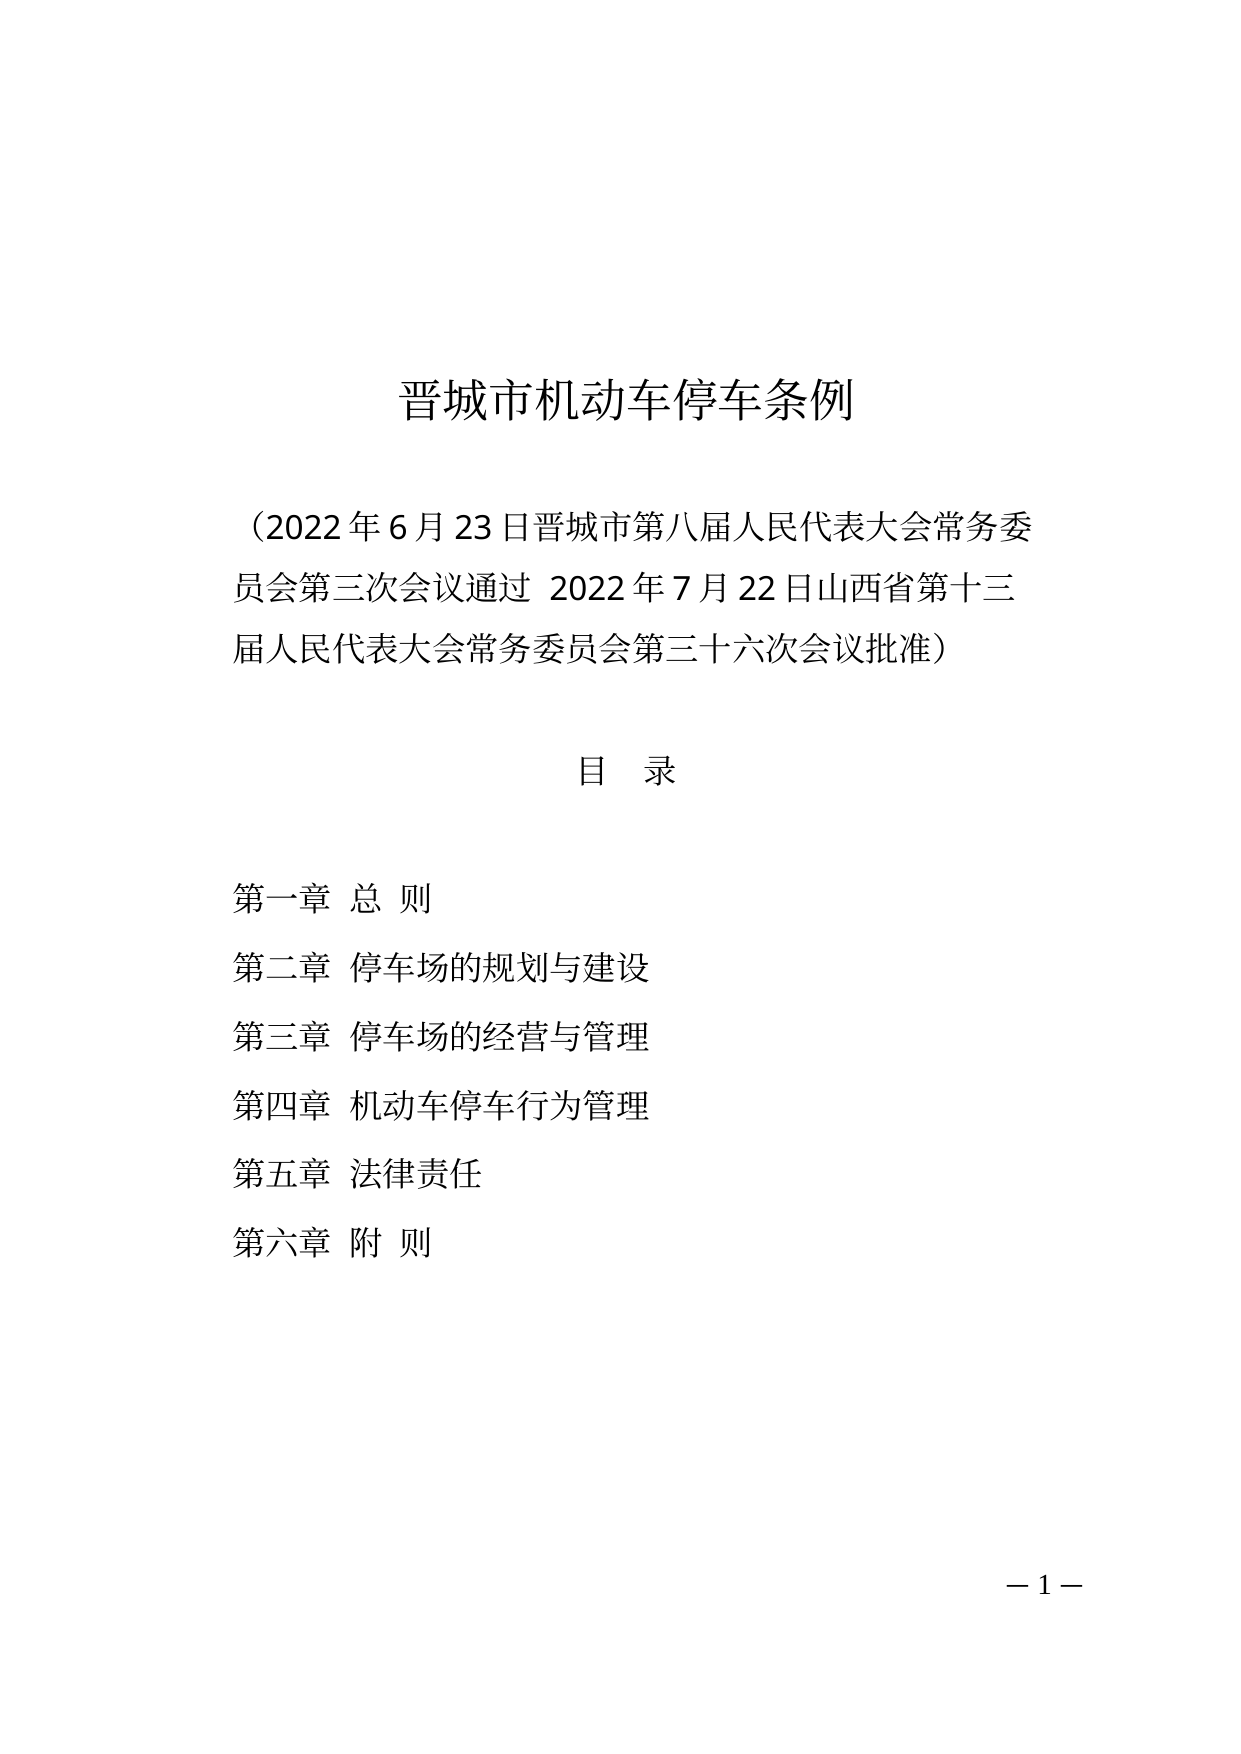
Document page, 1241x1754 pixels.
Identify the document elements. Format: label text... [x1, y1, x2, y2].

text 第二章 停车场的规划与建设 [165, 926, 1087, 994]
text 第四章 机动车停车行为管理 [165, 1063, 1087, 1132]
text （2022年6月23日晋城市第八届人民代表大会常务委 [165, 491, 1087, 552]
text 员会第三次会议通过 2022年7月22日山西省第十三 [165, 552, 1087, 613]
text 第六章 附 则 [165, 1201, 1087, 1269]
text 晋城市机动车停车条例 [165, 368, 1087, 429]
text 第五章 法律责任 [165, 1132, 1087, 1201]
text 第一章 总 则 [165, 857, 1087, 926]
text 第三章 停车场的经营与管理 [165, 994, 1087, 1063]
text 目 录 [165, 735, 1087, 796]
text 届人民代表大会常务委员会第三十六次会议批准） [165, 613, 1087, 674]
